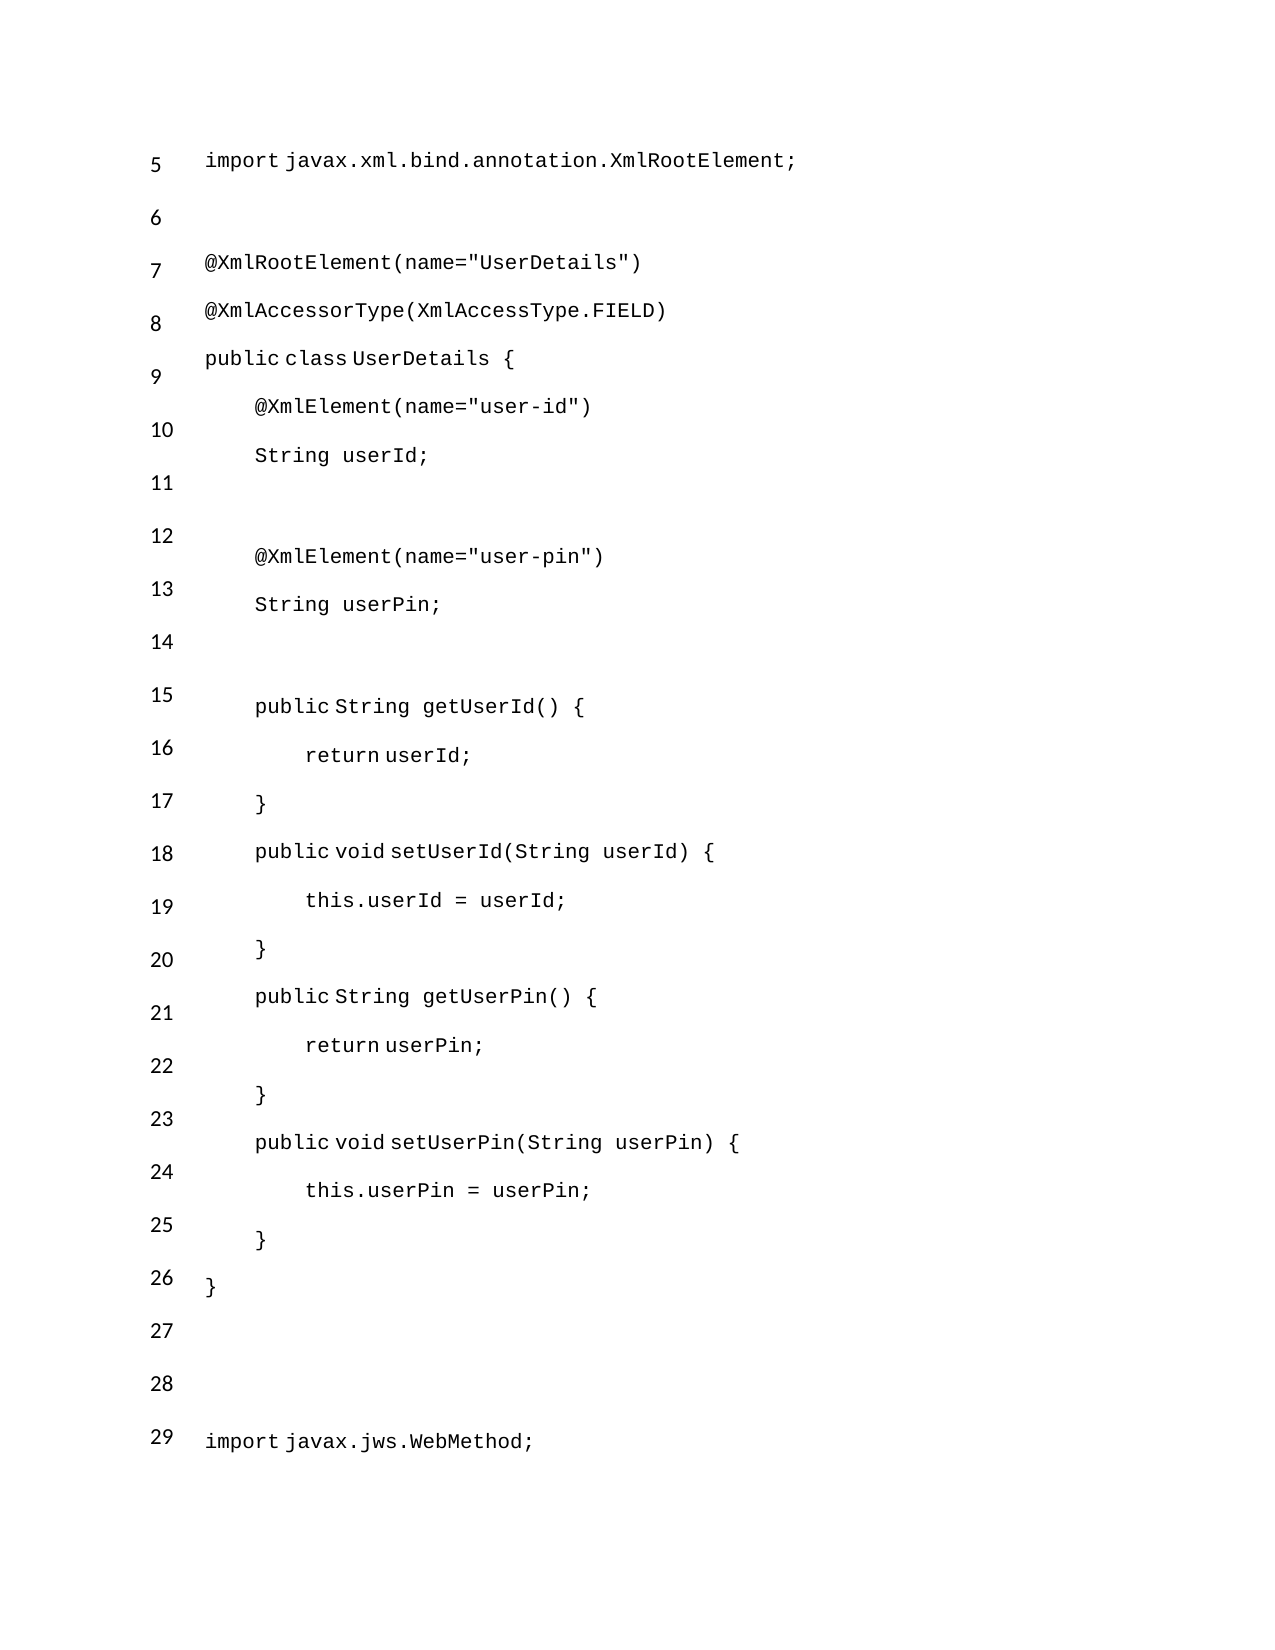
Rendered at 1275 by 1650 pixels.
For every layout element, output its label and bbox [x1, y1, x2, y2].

table_header [150, 150, 204, 1479]
table_header [205, 150, 1275, 1479]
